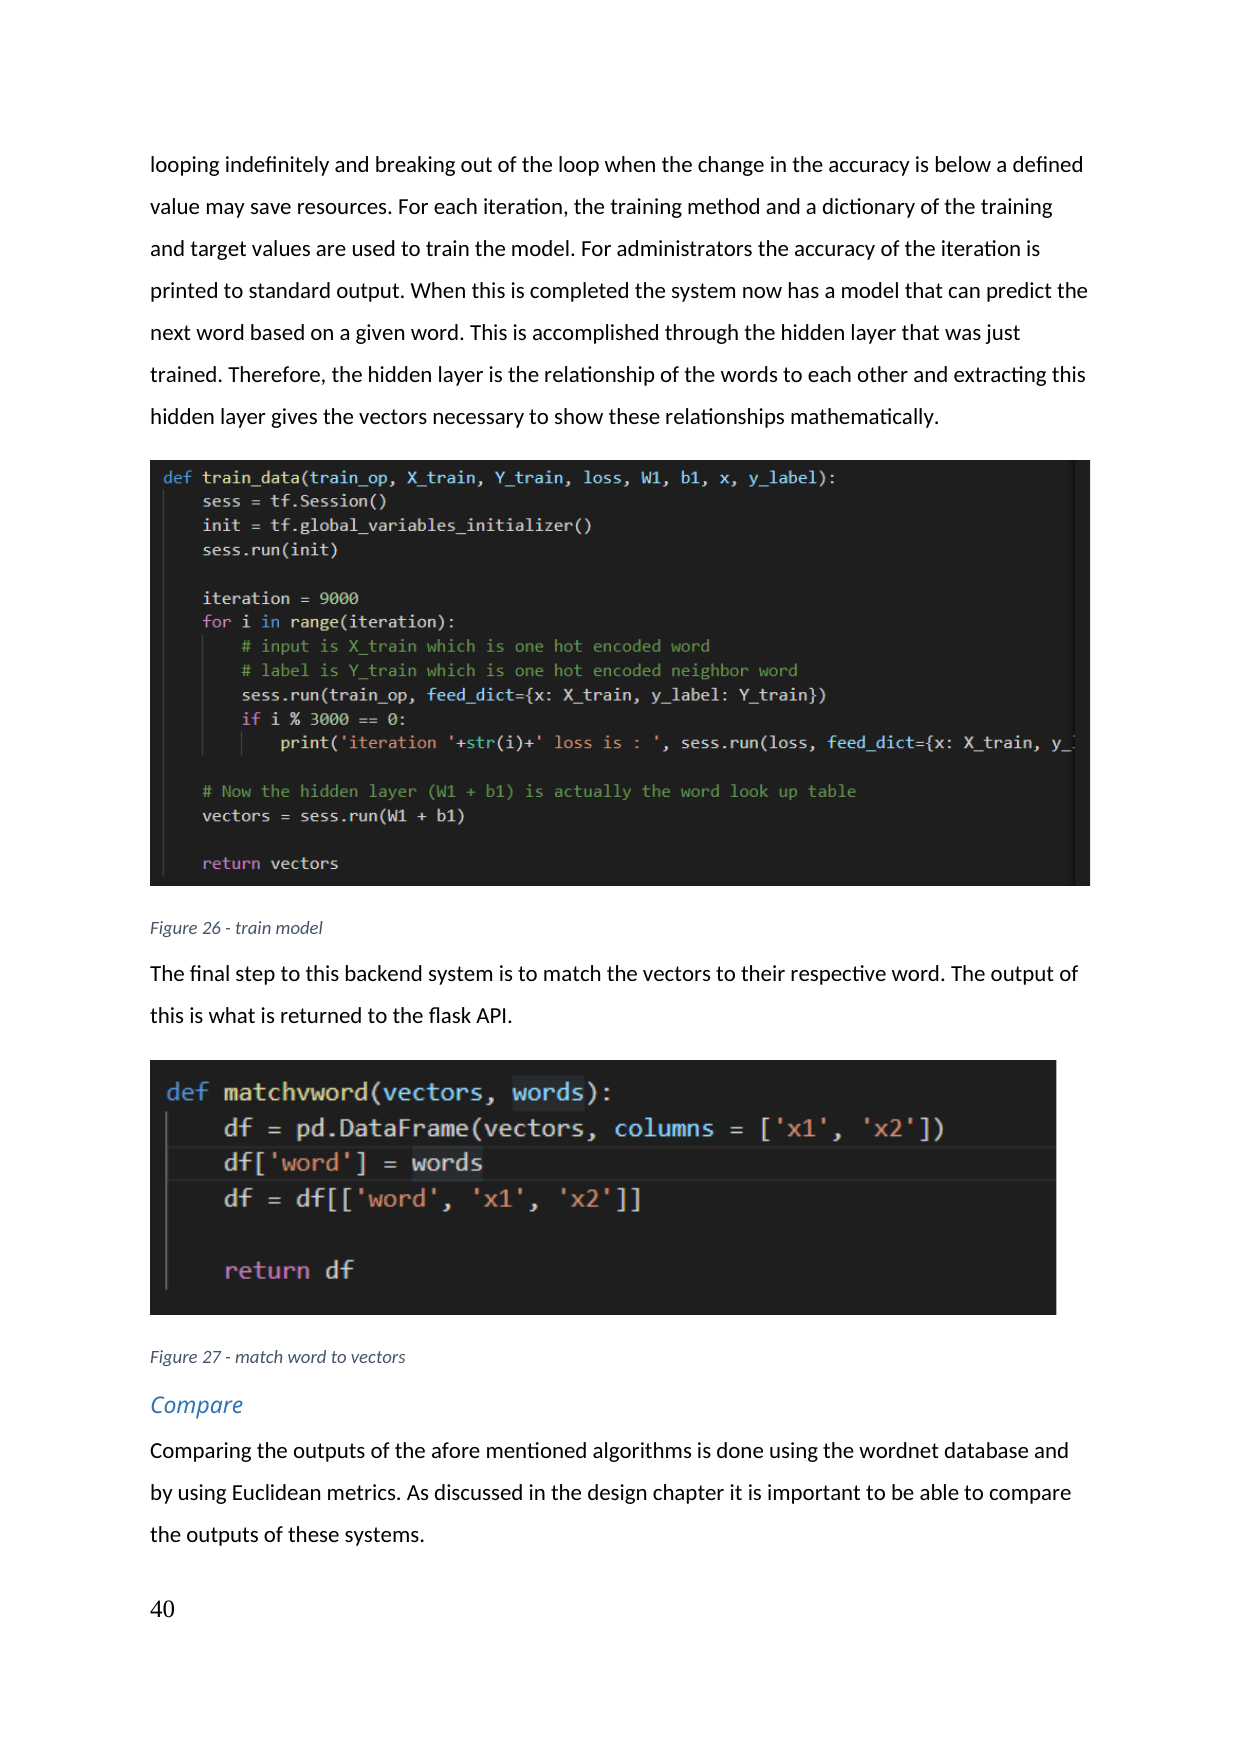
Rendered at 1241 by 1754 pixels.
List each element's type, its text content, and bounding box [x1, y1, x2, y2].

subtitle Compare [150, 1389, 1090, 1421]
text Figure 26 - train model [150, 916, 1090, 939]
text Figure 27 - match word to vectors [150, 1346, 1090, 1368]
text The final step to this backend system is to match the vectors to their respective word. The output of this is what is returned to the flask API. [150, 959, 1090, 1029]
picture [150, 460, 1091, 886]
picture [150, 1060, 1057, 1315]
text Comparing the outputs of the afore mentioned algorithms is done using the wordnet database and by using Euclidean metrics. As discussed in the design chapter it is important to be able to compare the outputs of these systems. [150, 1436, 1090, 1548]
